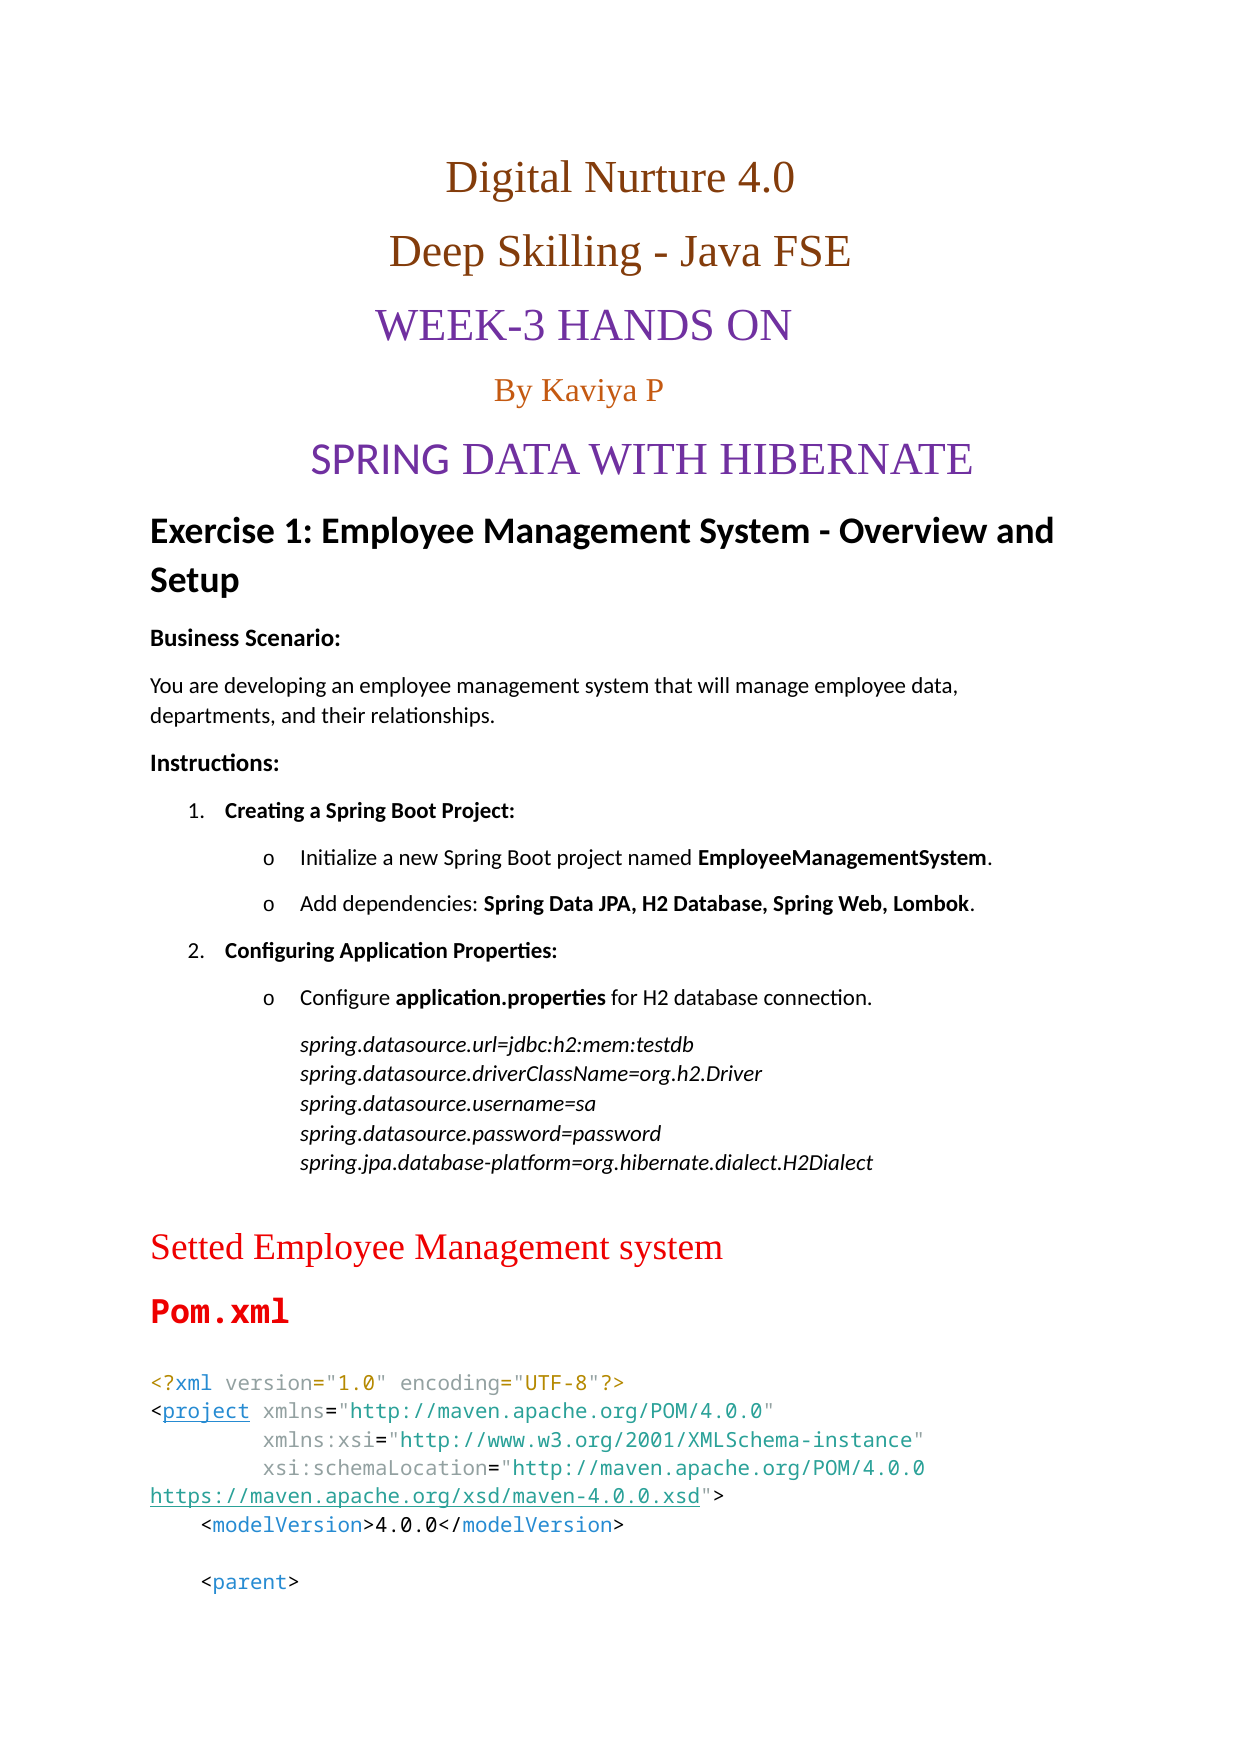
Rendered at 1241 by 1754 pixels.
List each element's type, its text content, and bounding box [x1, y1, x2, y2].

text Pom.xml [150, 1288, 1090, 1333]
text Setted Employee Management system [150, 1224, 1090, 1268]
text Instructions: [150, 747, 1090, 778]
text spring.jpa.database-platform=org.hibernate.dialect.H2Dialect [300, 1148, 1090, 1176]
list Configure application.properties for H2 database connection. [262, 983, 1090, 1011]
list Configuring Application Properties: [187, 936, 1090, 964]
text <?xml version="1.0" encoding="UTF-8"?> [150, 1368, 1090, 1396]
text spring.datasource.username=sa [300, 1089, 1090, 1117]
text <modelVersion>4.0.0</modelVersion> [150, 1510, 1090, 1538]
text <project xmlns="http://maven.apache.org/POM/4.0.0" [150, 1396, 1090, 1425]
text You are developing an employee management system that will manage employee data, departments, and their relationships. [150, 671, 1090, 729]
text SPRING DATA WITH HIBERNATE [150, 430, 1090, 486]
text Deep Skilling - Java FSE [150, 223, 1090, 276]
text <parent> [150, 1567, 1090, 1595]
text WEEK-3 HANDS ON [375, 297, 1090, 350]
text spring.datasource.driverClassName=org.h2.Driver [300, 1059, 1090, 1087]
list Initialize a new Spring Boot project named EmployeeManagementSystem. [262, 843, 1090, 871]
list Creating a Spring Boot Project: [187, 796, 1090, 824]
text Exercise 1: Employee Management System - Overview and Setup [150, 507, 1090, 602]
text spring.datasource.url=jdbc:h2:mem:testdb [300, 1030, 1090, 1058]
text Digital Nurture 4.0 [150, 150, 1090, 203]
list Add dependencies: Spring Data JPA, H2 Database, Spring Web, Lombok. [262, 889, 1090, 918]
text By Kaviya P [150, 371, 1090, 409]
text xmlns:xsi="http://www.w3.org/2001/XMLSchema-instance" [150, 1425, 1090, 1453]
text spring.datasource.password=password [300, 1119, 1090, 1147]
text Business Scenario: [150, 622, 1090, 653]
text xsi:schemaLocation="http://maven.apache.org/POM/4.0.0 https://maven.apache.org/xsd/maven-4.0.0.xsd"> [150, 1453, 1090, 1510]
